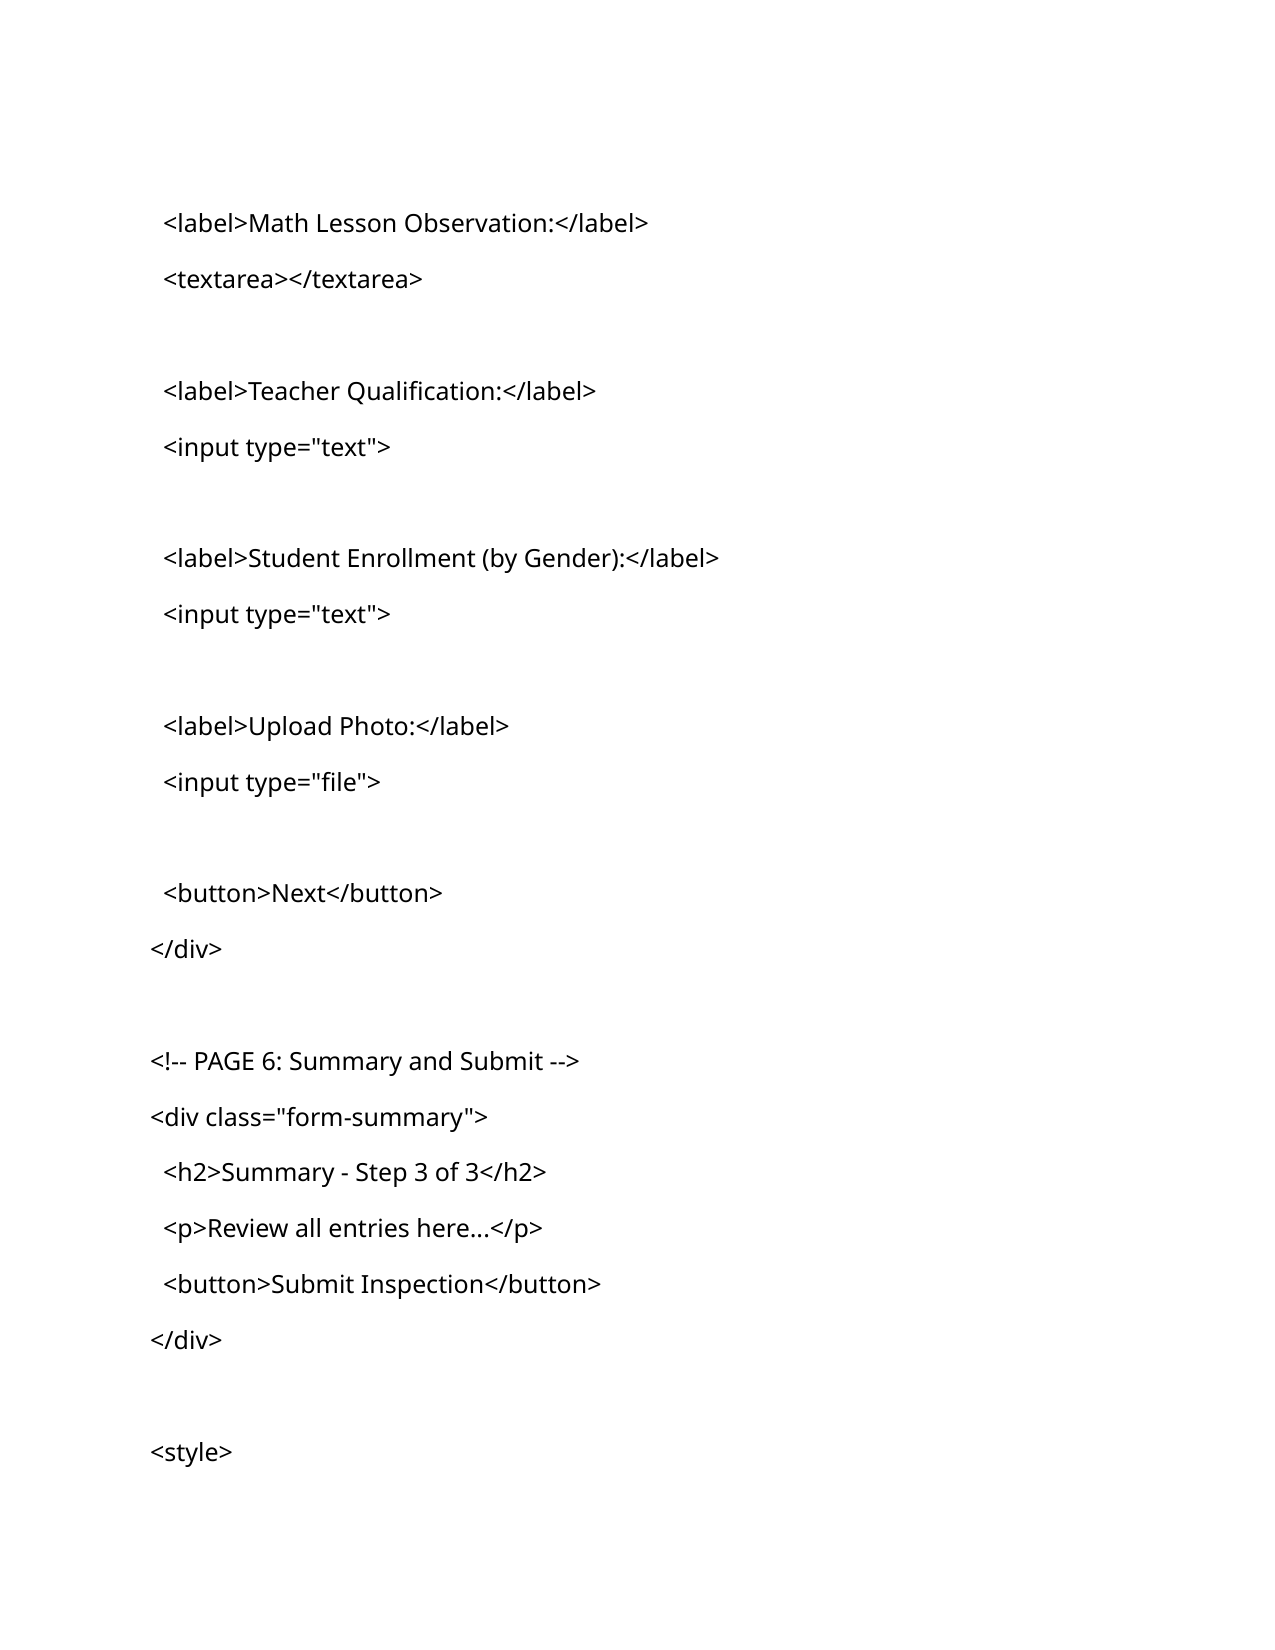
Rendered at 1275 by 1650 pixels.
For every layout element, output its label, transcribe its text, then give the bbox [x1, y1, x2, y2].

text </div> [150, 932, 1125, 966]
text <textarea></textarea> [150, 262, 1125, 296]
text <h2>Summary - Step 3 of 3</h2> [150, 1155, 1125, 1189]
text <p>Review all entries here...</p> [150, 1211, 1125, 1245]
text <style> [150, 1434, 1125, 1468]
text <input type="text"> [150, 429, 1125, 463]
text <label>Teacher Qualification:</label> [150, 373, 1125, 407]
text <input type="file"> [150, 764, 1125, 798]
text <button>Submit Inspection</button> [150, 1267, 1125, 1301]
text <input type="text"> [150, 597, 1125, 631]
text <label>Upload Photo:</label> [150, 708, 1125, 742]
text <div class="form-summary"> [150, 1099, 1125, 1133]
text <!-- PAGE 6: Summary and Submit --> [150, 1043, 1125, 1077]
text </div> [150, 1322, 1125, 1357]
text <label>Student Enrollment (by Gender):</label> [150, 541, 1125, 575]
text <button>Next</button> [150, 876, 1125, 910]
text <label>Math Lesson Observation:</label> [150, 206, 1125, 240]
